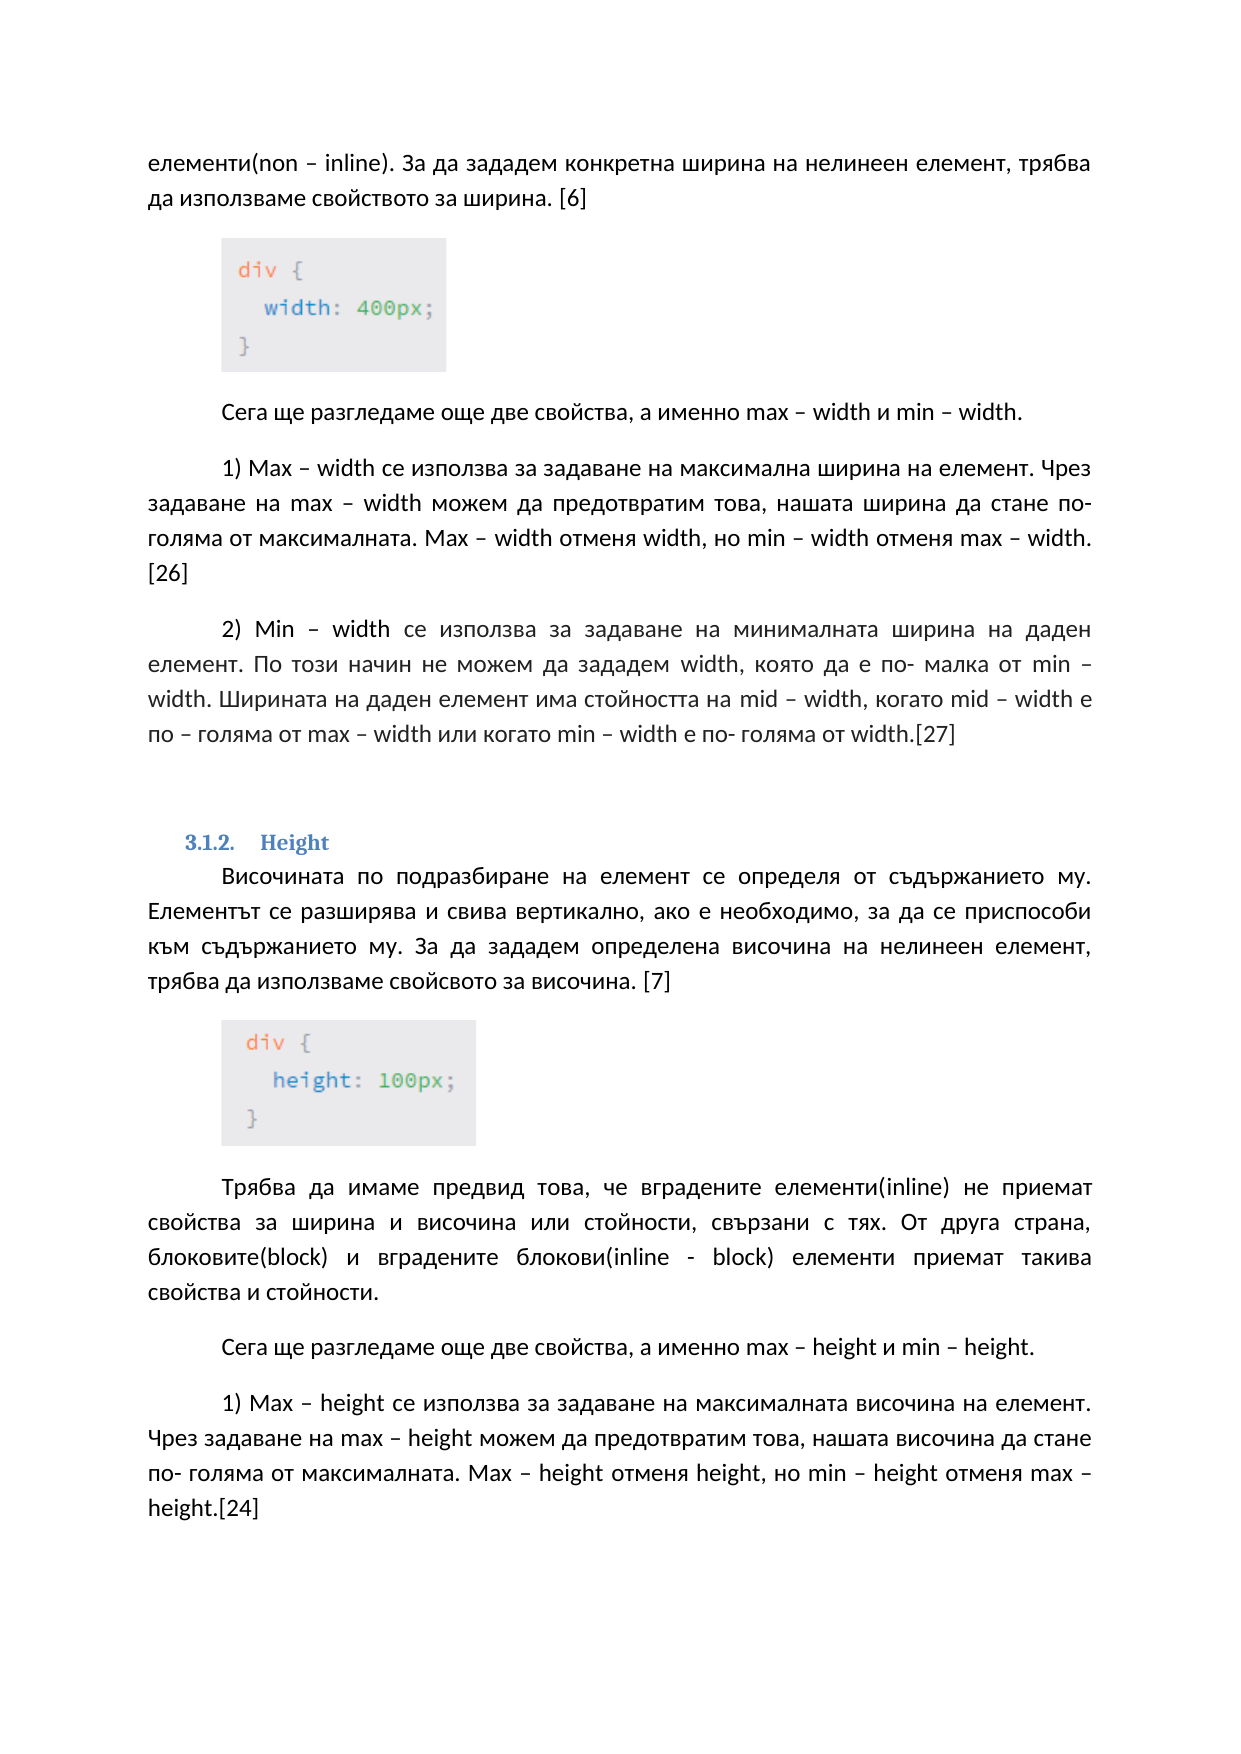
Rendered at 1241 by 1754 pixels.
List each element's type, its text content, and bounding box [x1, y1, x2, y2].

text 1) Max – width се използва за задаване на максимална ширина на елемент. Чрез задаване на max – width можем да предотвратим това, нашата ширина да стане по- голяма от максималната. Max – width отменя width, но min – width отменя max – width.[26] [148, 452, 1093, 588]
text 1) Max – height се използва за задаване на максималната височина на елемент. Чрез задаване на max – height можем да предотвратим това, нашата височина да стане по- голяма от максималната. Max – height отменя height, но min – height отменя max – height.[24] [148, 1387, 1093, 1523]
text Сега ще разгледаме още две свойства, а именно max – height и min – height. [148, 1331, 1093, 1362]
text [148, 148, 1093, 213]
text Сега ще разгледаме още две свойства, а именно max – width и min – width. [148, 396, 1093, 427]
picture [221, 238, 447, 372]
text Височината по подразбиране на елемент се определя от съдържанието му. Елементът се разширява и свива вертикално, ако е необходимо, за да се приспособи към съдържанието му. За да зададем определена височина на нелинеен елемент, трябва да използваме свойсвото за височина. [7] [148, 860, 1093, 995]
text 2) Min – width се използва за задаване на минималната ширина на даден елемент. По този начин не можем да зададем width, която да е по- малка от min – width. Ширината на даден елемент има стойността на mid – width, когато mid – width е по – голяма от max – width или когато min – width е по- голяма от width.[27] [148, 678, 1093, 748]
subtitle Height [185, 829, 1093, 856]
text 2) Min – width се използва за задаване на минималната ширина на даден елемент. По този начин не можем да зададем width, която да е по- малка от min – width. Ширината на даден елемент има стойността на mid – width, когато mid – width е по – голяма от max – width или когато min – width е по- голяма от width.[27] [148, 613, 1093, 648]
picture [221, 1020, 477, 1146]
text Трябва да имаме предвид това, че вградените елементи(inline) не приемат свойства за ширина и височина или стойности, свързани с тях. От друга страна, блоковите(block) и вградените блокови(inline - block) елементи приемат такива свойства и стойности. [148, 1171, 1093, 1306]
